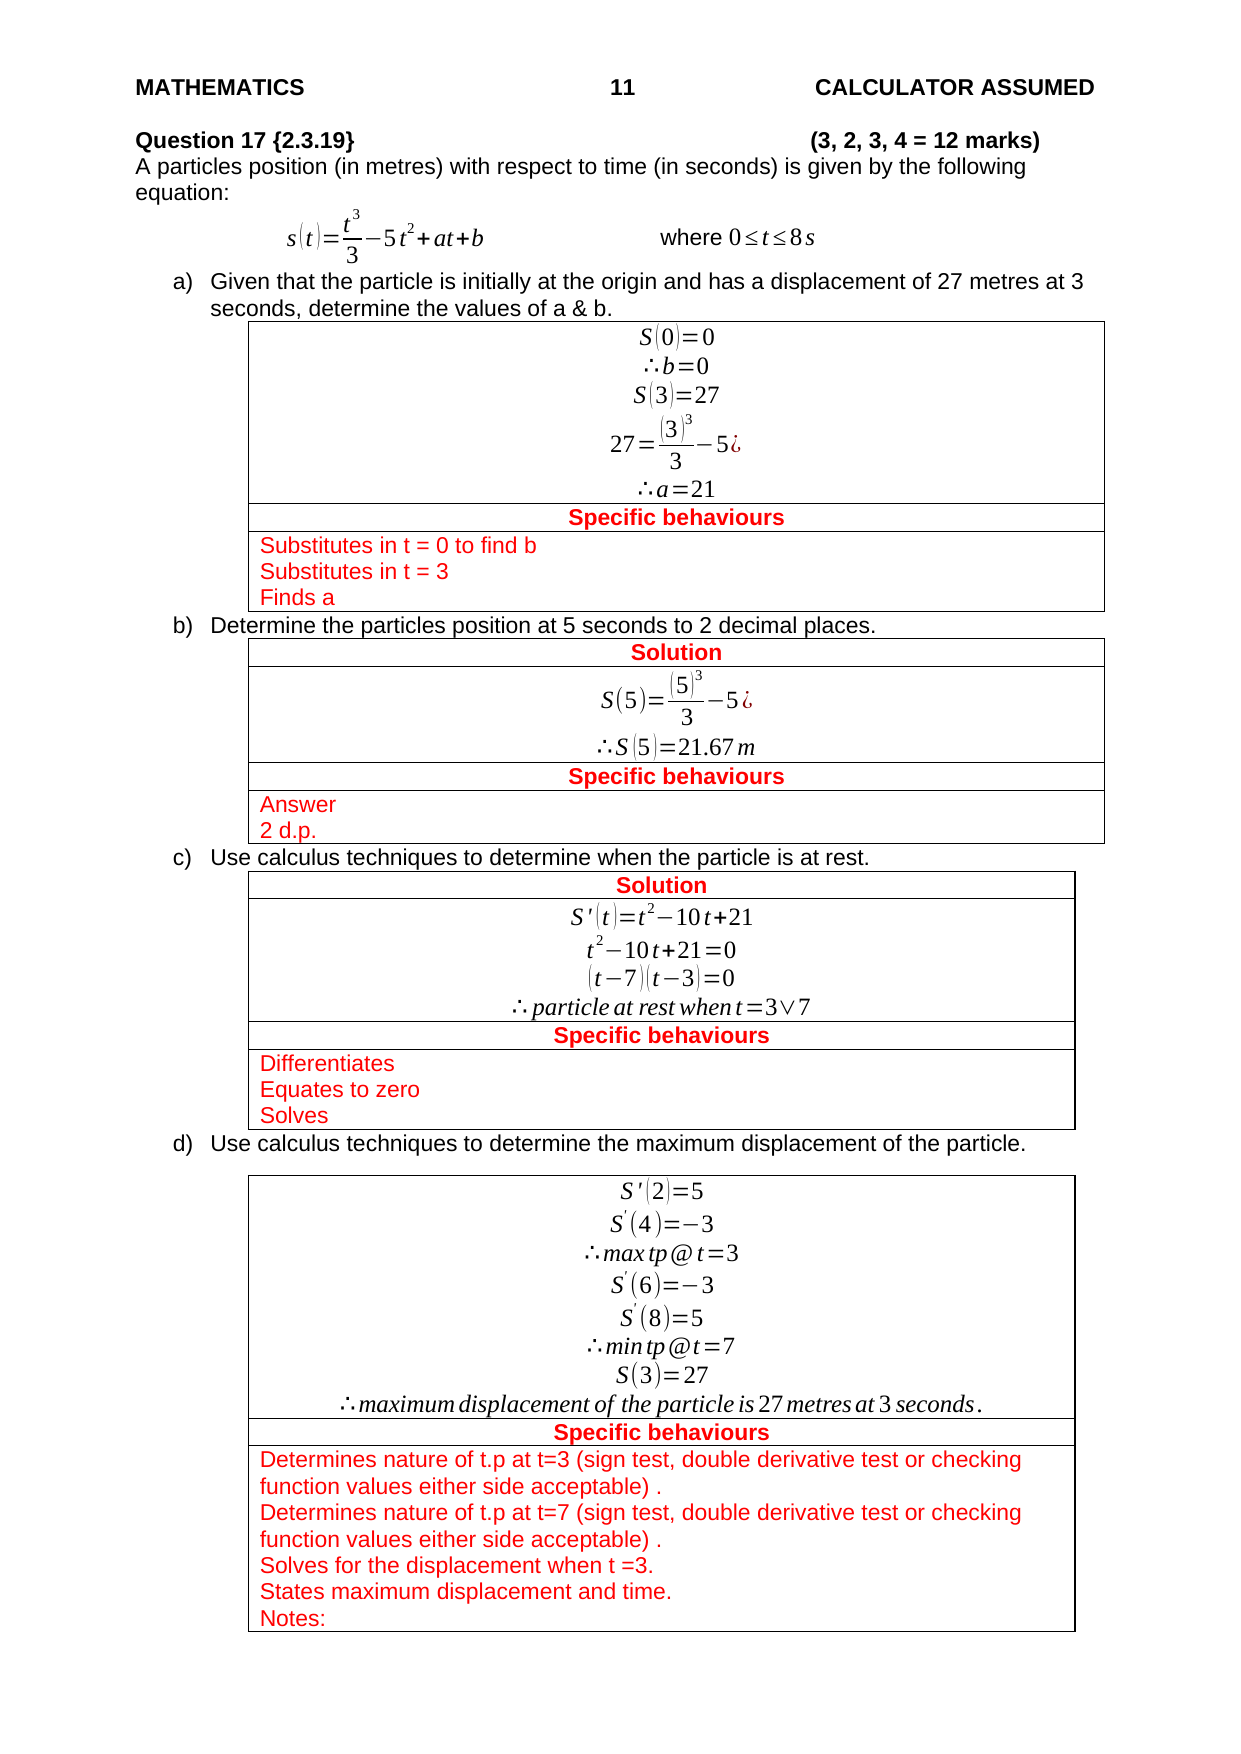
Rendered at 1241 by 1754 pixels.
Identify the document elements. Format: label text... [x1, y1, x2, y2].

text A particles position (in metres) with respect to time (in seconds) is given by the following equation: [135, 153, 1105, 206]
list Determine the particles position at 5 seconds to 2 decimal places. [173, 612, 1105, 638]
table_header [249, 1176, 1074, 1418]
list Use calculus techniques to determine the maximum displacement of the particle. [173, 1130, 1105, 1156]
text Question 17 {2.3.19} (3, 2, 3, 4 = 12 marks) [135, 127, 1105, 153]
table_header [249, 322, 1104, 503]
table_cell Substitutes in t = 0 to find b Substitutes in t = 3 Finds a [249, 532, 1104, 611]
table_cell Answer 2 d.p. [249, 791, 1104, 843]
table_cell [249, 899, 1074, 1021]
table_header Solution [249, 639, 1104, 666]
table_cell Differentiates Equates to zero Solves [249, 1050, 1074, 1129]
table_cell Specific behaviours [249, 1022, 1074, 1048]
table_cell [249, 1446, 1074, 1631]
table_cell [249, 667, 1104, 762]
table_header Solution [249, 872, 1074, 898]
text where [210, 206, 1105, 268]
list Use calculus techniques to determine when the particle is at rest. [173, 844, 1105, 871]
table_cell Specific behaviours [249, 1419, 1074, 1445]
list Given that the particle is initially at the origin and has a displacement of 27 metres at 3 seconds, determine the values of a & b. [173, 268, 1105, 321]
table_cell Specific behaviours [249, 763, 1104, 789]
table_cell Specific behaviours [249, 504, 1104, 531]
